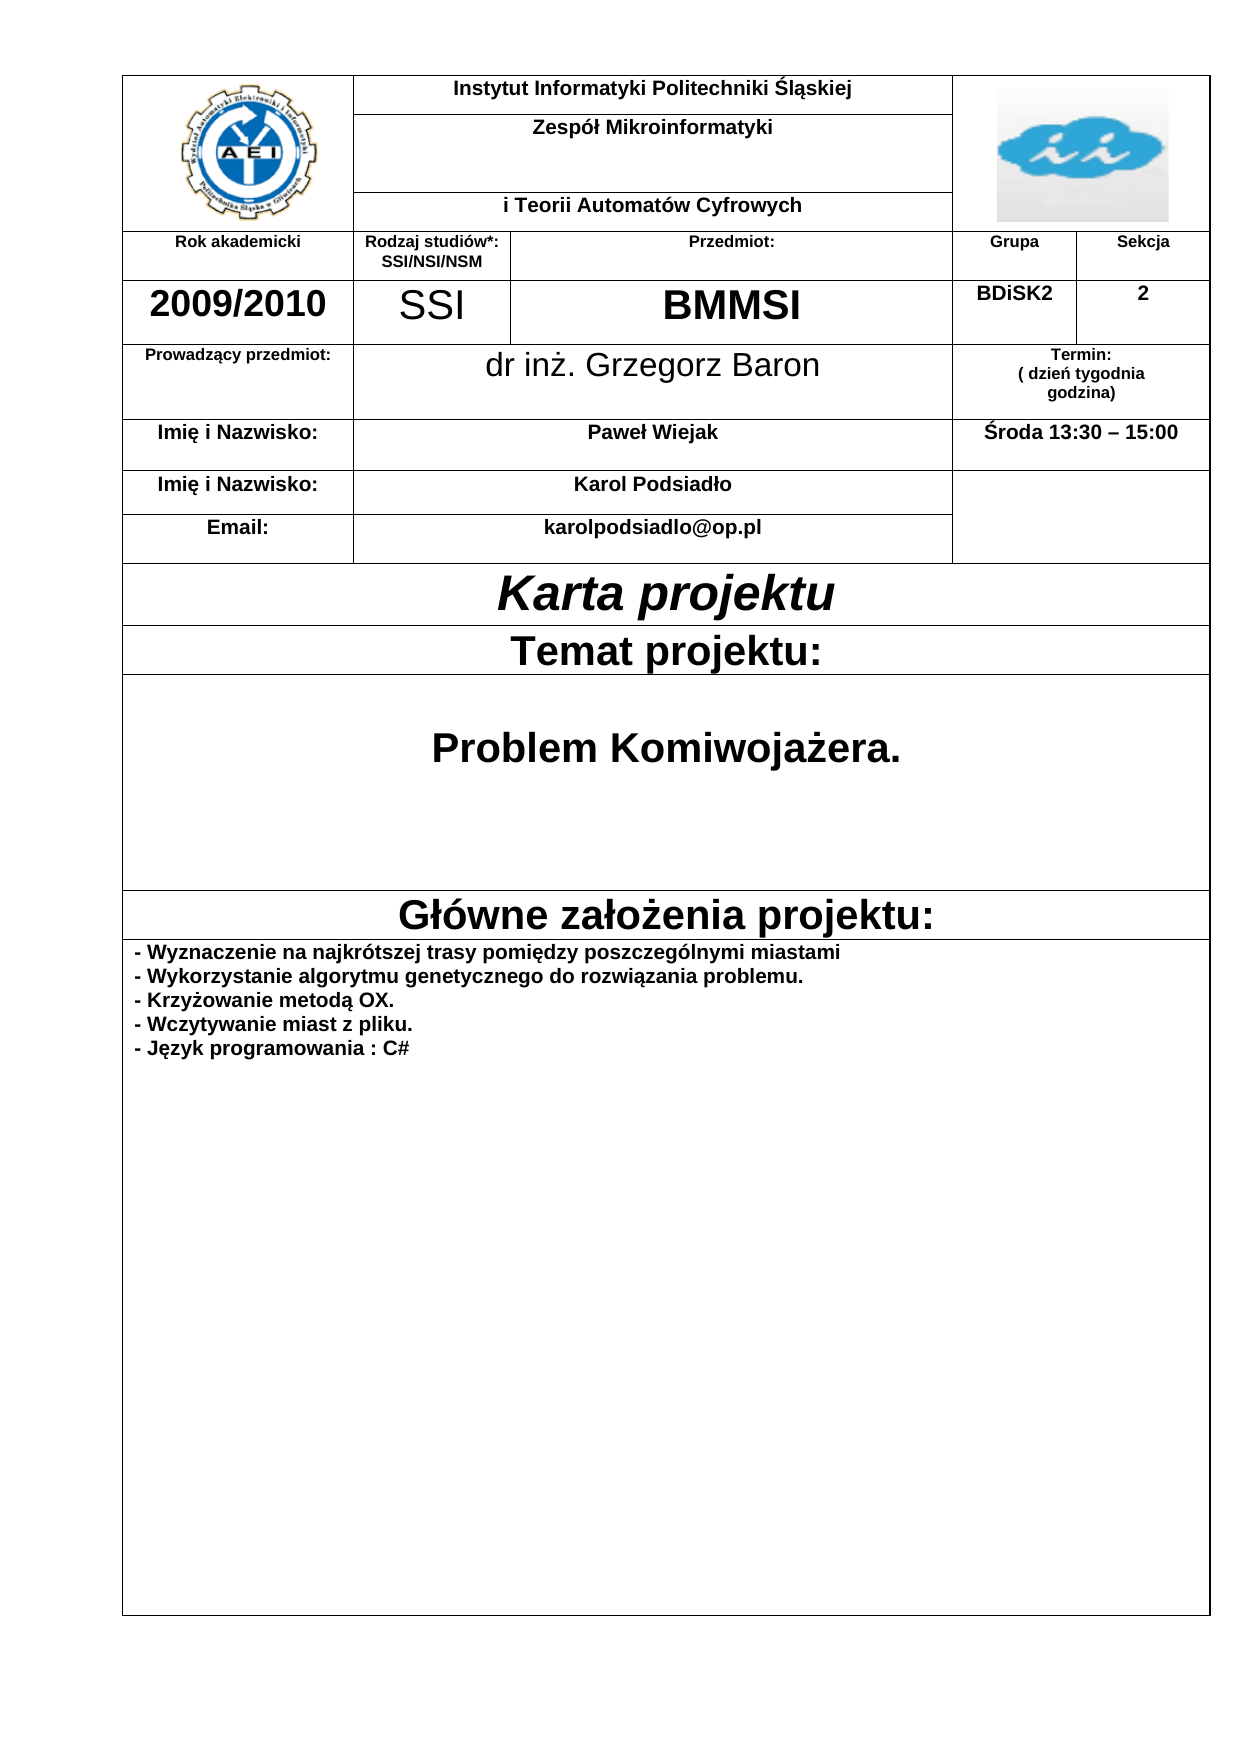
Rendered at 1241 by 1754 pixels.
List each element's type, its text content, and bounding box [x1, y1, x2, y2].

table_header Instytut Informatyki Politechniki Śląskiej [354, 76, 952, 114]
table_cell SSI [354, 281, 510, 344]
table_cell Email: [123, 515, 353, 562]
table_cell 2 [1077, 281, 1209, 344]
table_cell Problem Komiwojażera. [123, 675, 1209, 889]
table_cell Grupa [953, 232, 1076, 280]
table_cell dr inż. Grzegorz Baron [354, 345, 952, 419]
table_cell i Teorii Automatów Cyfrowych [354, 193, 952, 231]
picture [181, 83, 319, 222]
table_cell Paweł Wiejak [354, 420, 952, 470]
table_cell - Wyznaczenie na najkrótszej trasy pomiędzy poszczególnymi miastami - Wykorzystanie algorytmu genetycznego do rozwiązania problemu. - Krzyżowanie metodą OX. - Wczytywanie miast z pliku. - Język programowania : C# [123, 940, 1209, 1614]
table_header [953, 76, 1209, 231]
table_cell Temat projektu: [123, 626, 1209, 674]
table_cell Prowadzący przedmiot: [123, 345, 353, 419]
table_cell Przedmiot: [511, 232, 952, 280]
picture [996, 89, 1169, 222]
table_cell [953, 471, 1209, 562]
table_cell Termin: ( dzień tygodnia godzina) [953, 345, 1209, 419]
table_cell Rodzaj studiów*: SSI/NSI/NSM [354, 232, 510, 280]
table_cell Imię i Nazwisko: [123, 420, 353, 470]
table_cell Środa 13:30 – 15:00 [953, 420, 1209, 470]
table_cell Karta projektu [123, 564, 1209, 625]
table_cell Imię i Nazwisko: [123, 471, 353, 514]
table_cell Główne założenia projektu: [123, 891, 1209, 938]
table_cell karolpodsiadlo@op.pl [354, 515, 952, 562]
table_cell BDiSK2 [953, 281, 1076, 344]
table_cell Rok akademicki [123, 232, 353, 280]
table_cell Zespół Mikroinformatyki [354, 115, 952, 192]
table_header [123, 76, 353, 231]
table_cell BMMSI [511, 281, 952, 344]
table_cell Sekcja [1077, 232, 1209, 280]
table_cell 2009/2010 [123, 281, 353, 344]
table_cell Karol Podsiadło [354, 471, 952, 514]
